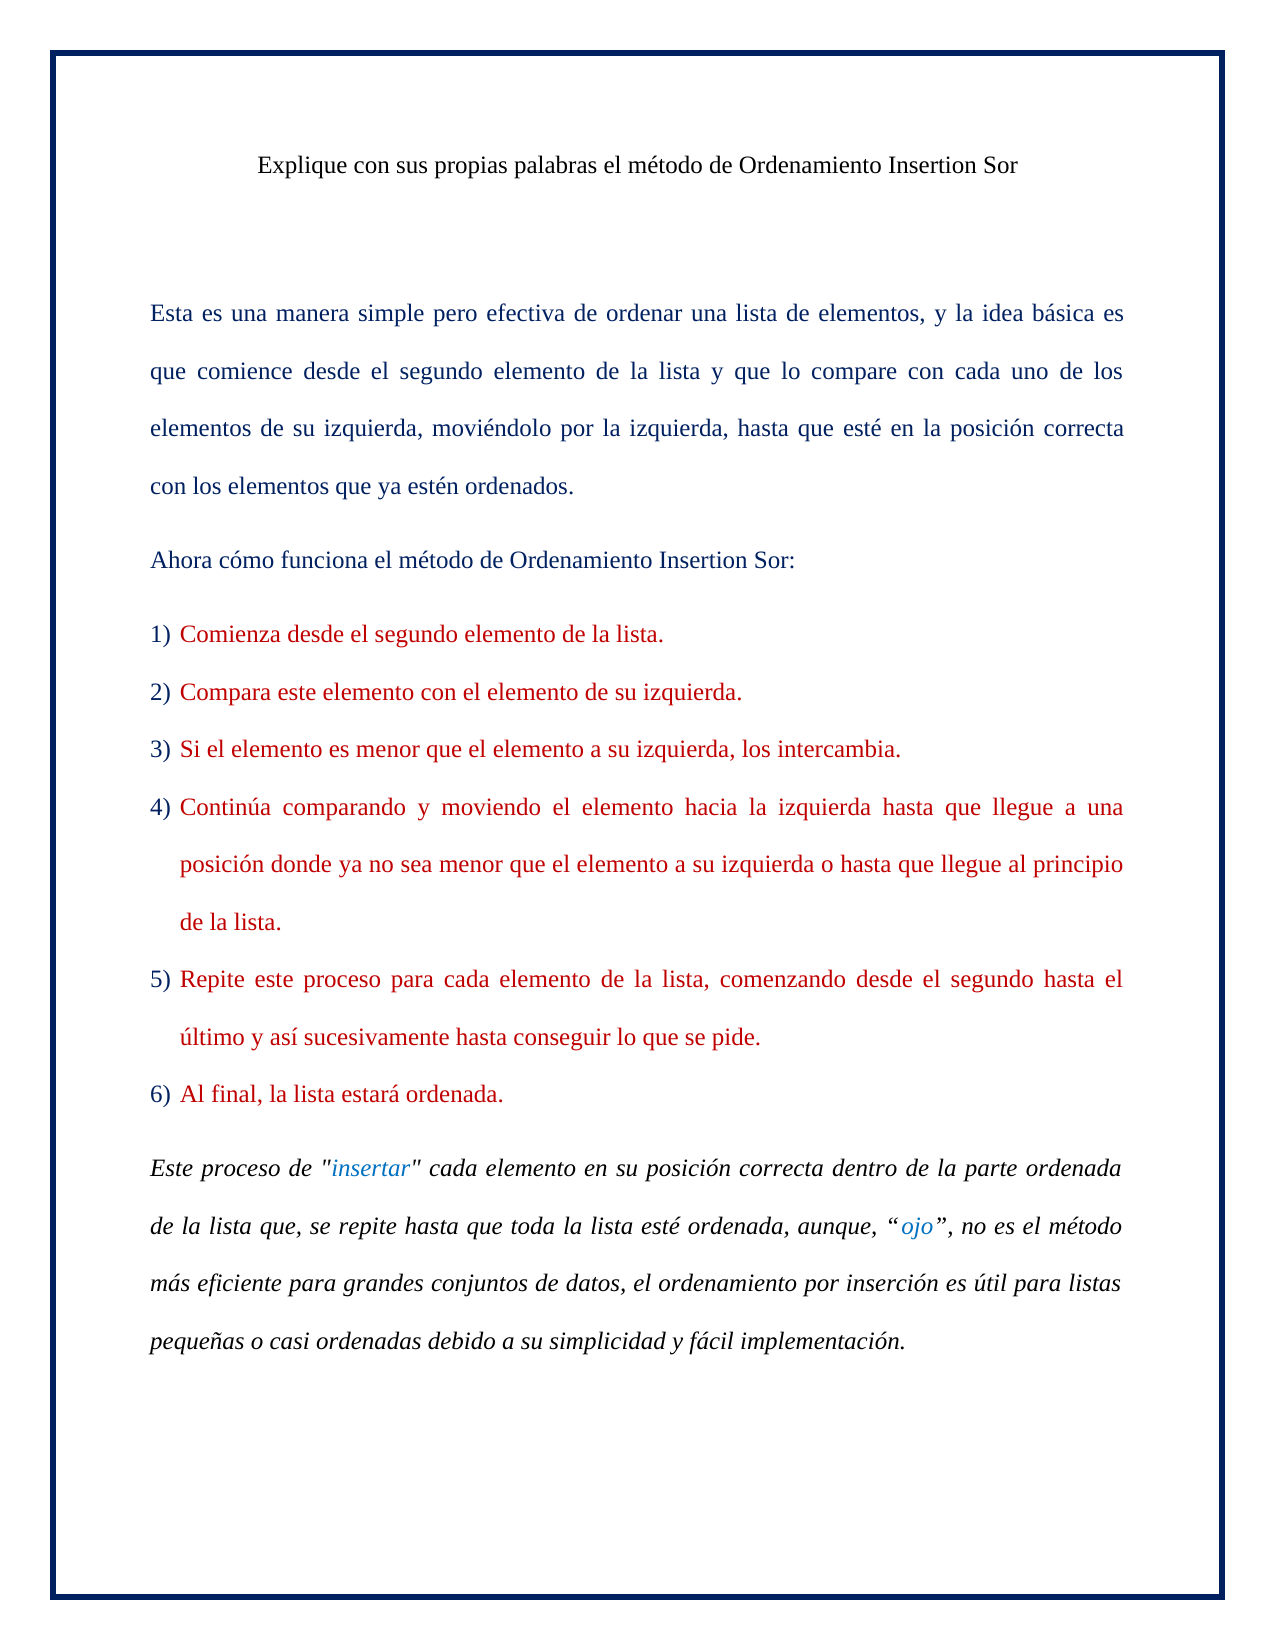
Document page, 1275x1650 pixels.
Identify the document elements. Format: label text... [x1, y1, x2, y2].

text Explique con sus propias palabras el método de Ordenamiento Insertion Sor [150, 150, 1125, 179]
list Repite este proceso para cada elemento de la lista, comenzando desde el segundo hasta el último y así sucesivamente hasta conseguir lo que se pide. [150, 964, 1125, 1050]
list Al final, la lista estará ordenada. [150, 1079, 1125, 1108]
list Comienza desde el segundo elemento de la lista. [150, 619, 1125, 648]
text Este proceso de "insertar" cada elemento en su posición correcta dentro de la parte ordenada de la lista que, se repite hasta que toda la lista esté ordenada, aunque, “ojo”, no es el método más eficiente para grandes conjuntos de datos, el ordenamiento por inserción es útil para listas pequeñas o casi ordenadas debido a su simplicidad y fácil implementación. [150, 1153, 1125, 1354]
list Continúa comparando y moviendo el elemento hacia la izquierda hasta que llegue a una posición donde ya no sea menor que el elemento a su izquierda o hasta que llegue al principio de la lista. [150, 792, 1125, 935]
text Ahora cómo funciona el método de Ordenamiento Insertion Sor: [150, 545, 1125, 574]
list Si el elemento es menor que el elemento a su izquierda, los intercambia. [150, 734, 1125, 763]
list Compara este elemento con el elemento de su izquierda. [150, 677, 1125, 705]
text Esta es una manera simple pero efectiva de ordenar una lista de elementos, y la idea básica es que comience desde el segundo elemento de la lista y que lo compare con cada uno de los elementos de su izquierda, moviéndolo por la izquierda, hasta que esté en la posición correcta con los elementos que ya estén ordenados. [150, 298, 1125, 499]
